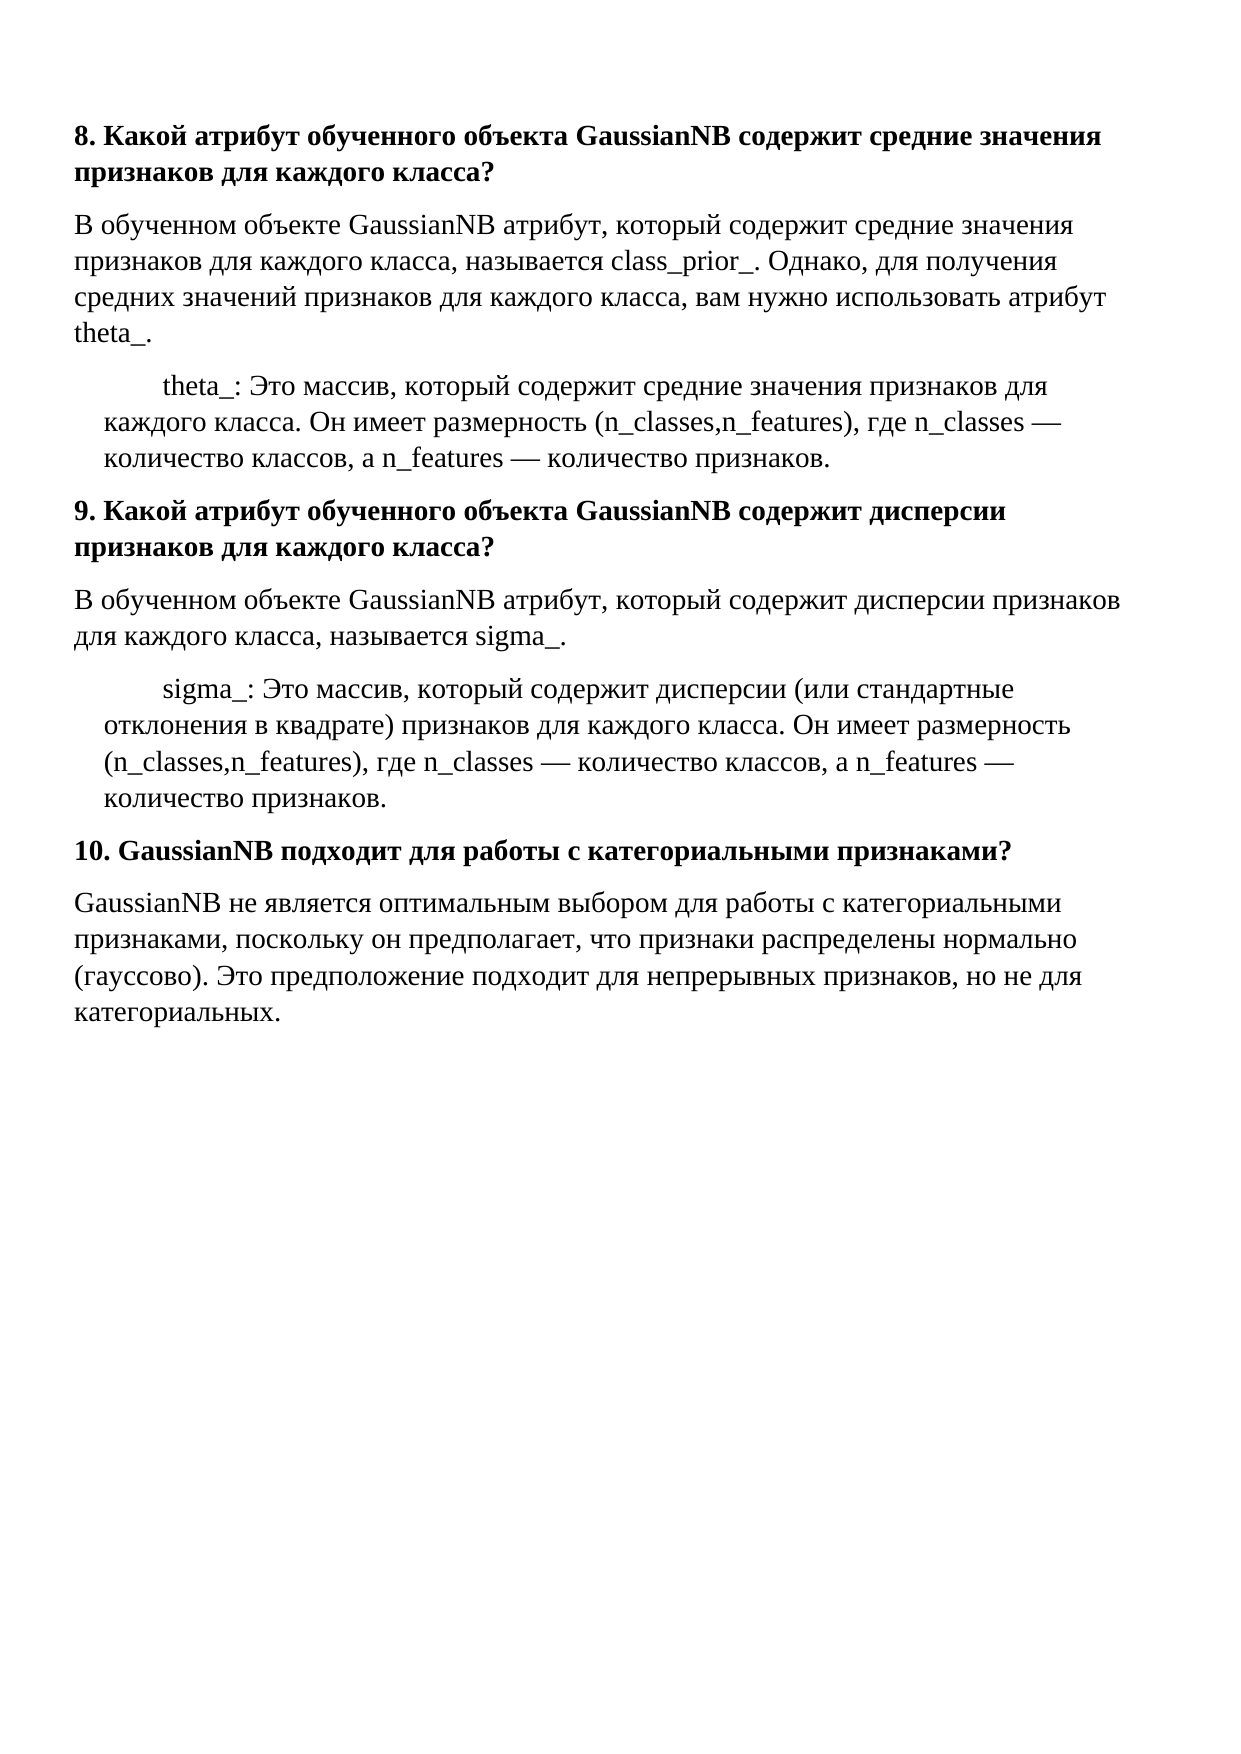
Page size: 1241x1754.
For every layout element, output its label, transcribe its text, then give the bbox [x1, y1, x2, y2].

text 10. GaussianNB подходит для работы с категориальными признаками? [74, 833, 1152, 866]
text theta_: Это массив, который содержит средние значения признаков для каждого класса. Он имеет размерность (n_classes,n_features), где n_classes — количество классов, а n_features — количество признаков. [103, 368, 1152, 474]
text В обученном объекте GaussianNB атрибут, который содержит дисперсии признаков для каждого класса, называется sigma_. [74, 582, 1152, 652]
text GaussianNB не является оптимальным выбором для работы с категориальными признаками, поскольку он предполагает, что признаки распределены нормально (гауссово). Это предположение подходит для непрерывных признаков, но не для категориальных. [74, 885, 1152, 1027]
text В обученном объекте GaussianNB атрибут, который содержит средние значения признаков для каждого класса, называется class_prior_. Однако, для получения средних значений признаков для каждого класса, вам нужно использовать атрибут theta_. [74, 207, 1152, 349]
text 9. Какой атрибут обученного объекта GaussianNB содержит дисперсии признаков для каждого класса? [74, 493, 1152, 563]
text sigma_: Это массив, который содержит дисперсии (или стандартные отклонения в квадрате) признаков для каждого класса. Он имеет размерность (n_classes,n_features), где n_classes — количество классов, а n_features — количество признаков. [103, 671, 1152, 813]
text 8. Какой атрибут обученного объекта GaussianNB содержит средние значения признаков для каждого класса? [74, 118, 1152, 188]
